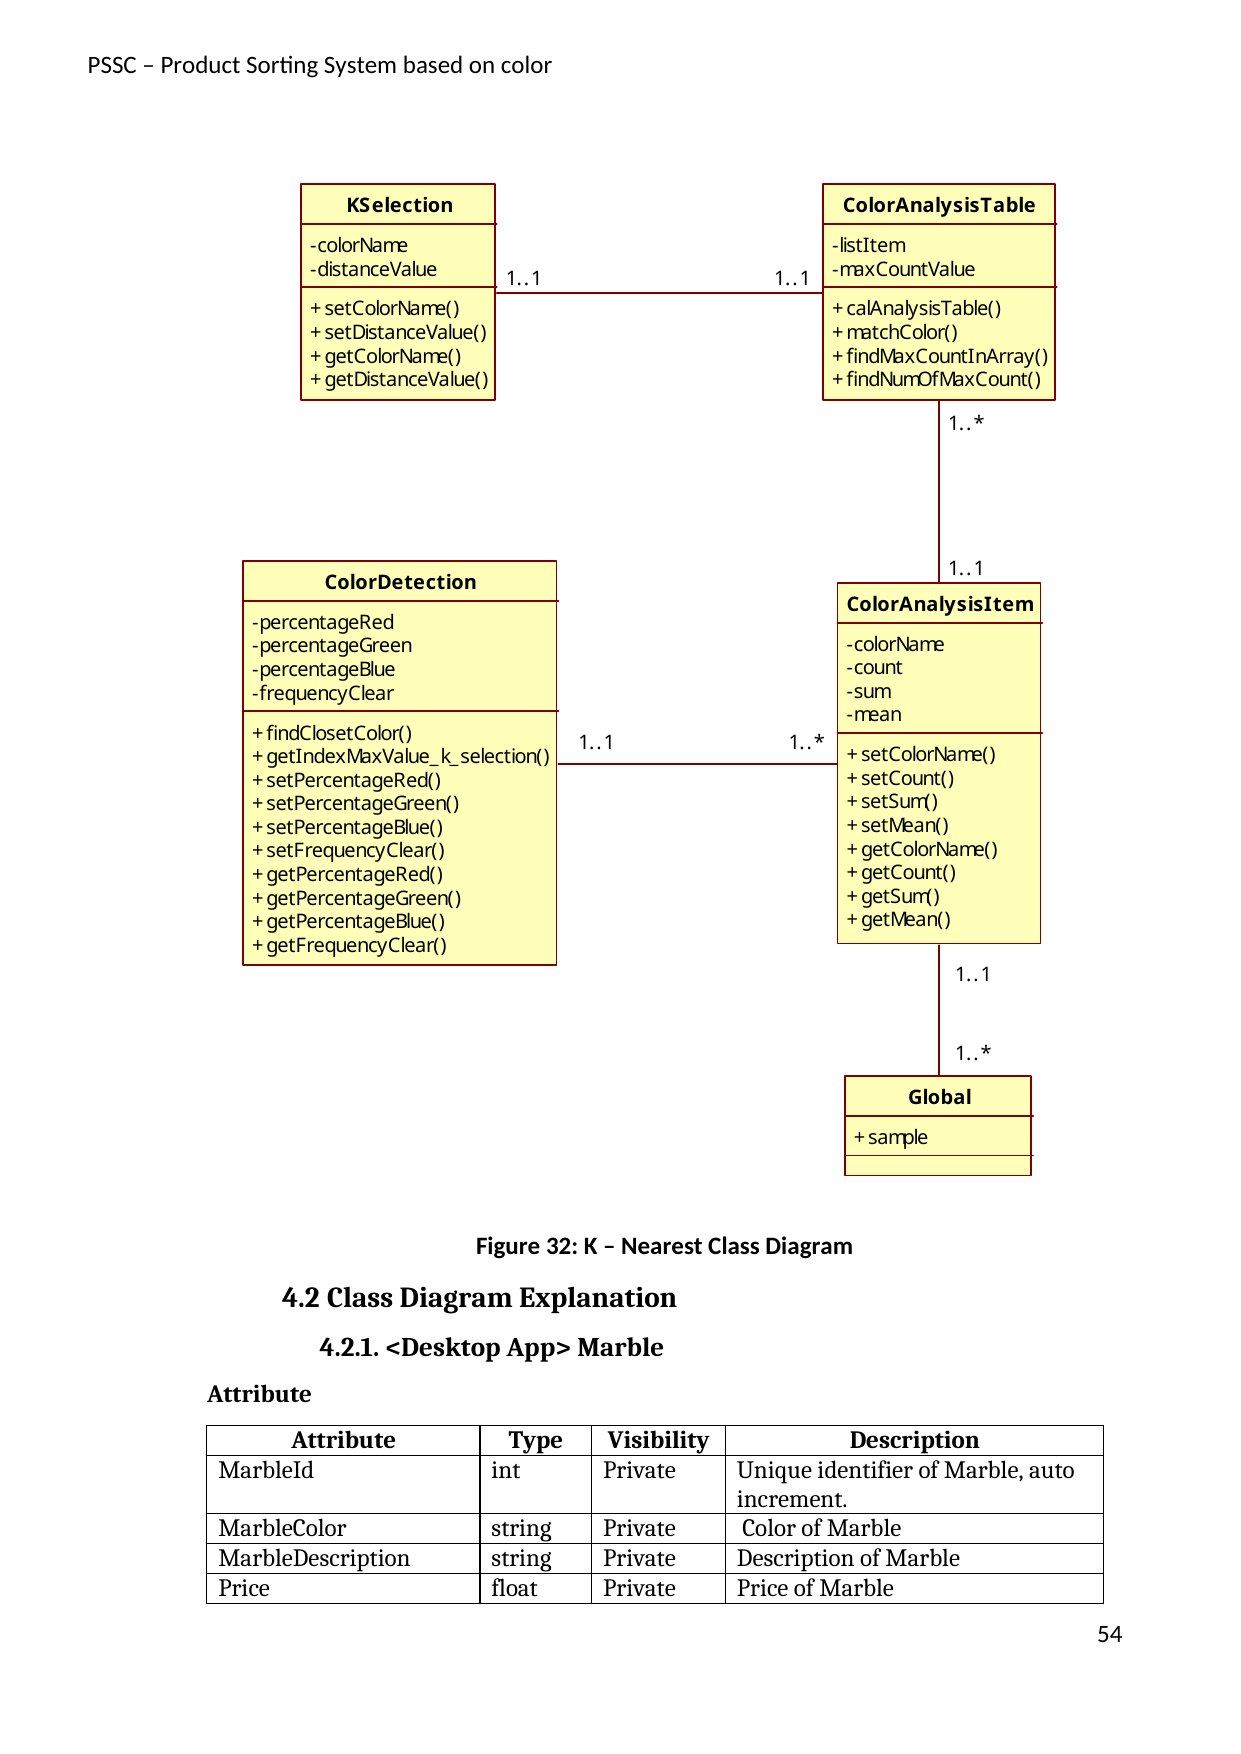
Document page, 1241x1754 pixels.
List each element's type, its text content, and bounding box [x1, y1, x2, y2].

table_cell Description of Marble [726, 1544, 1103, 1573]
list Class Diagram Explanation [282, 1281, 1122, 1315]
table_header Type [481, 1426, 591, 1455]
table_header Visibility [592, 1426, 725, 1455]
table_cell Private [592, 1456, 725, 1513]
table_cell float [481, 1574, 591, 1603]
table_cell MarbleId [207, 1456, 479, 1513]
table_cell int [481, 1456, 591, 1513]
list <Desktop App> Marble [319, 1332, 1122, 1363]
table_cell string [481, 1514, 591, 1543]
table_cell Private [592, 1574, 725, 1603]
table_cell Unique identifier of Marble, auto increment. [726, 1456, 1103, 1513]
table_cell MarbleColor [207, 1514, 479, 1543]
table_cell Color of Marble [726, 1514, 1103, 1543]
text Figure 32: K – Nearest Class Diagram [207, 1230, 1122, 1261]
table_cell string [481, 1544, 591, 1573]
table_header Description [726, 1426, 1103, 1455]
table_cell Price of Marble [726, 1574, 1103, 1603]
table_cell MarbleDescription [207, 1544, 479, 1573]
table_cell Price [207, 1574, 479, 1603]
list Attribute [207, 1379, 1122, 1408]
table_cell Private [592, 1544, 725, 1573]
table_header Attribute [207, 1426, 479, 1455]
table_cell Private [592, 1514, 725, 1543]
